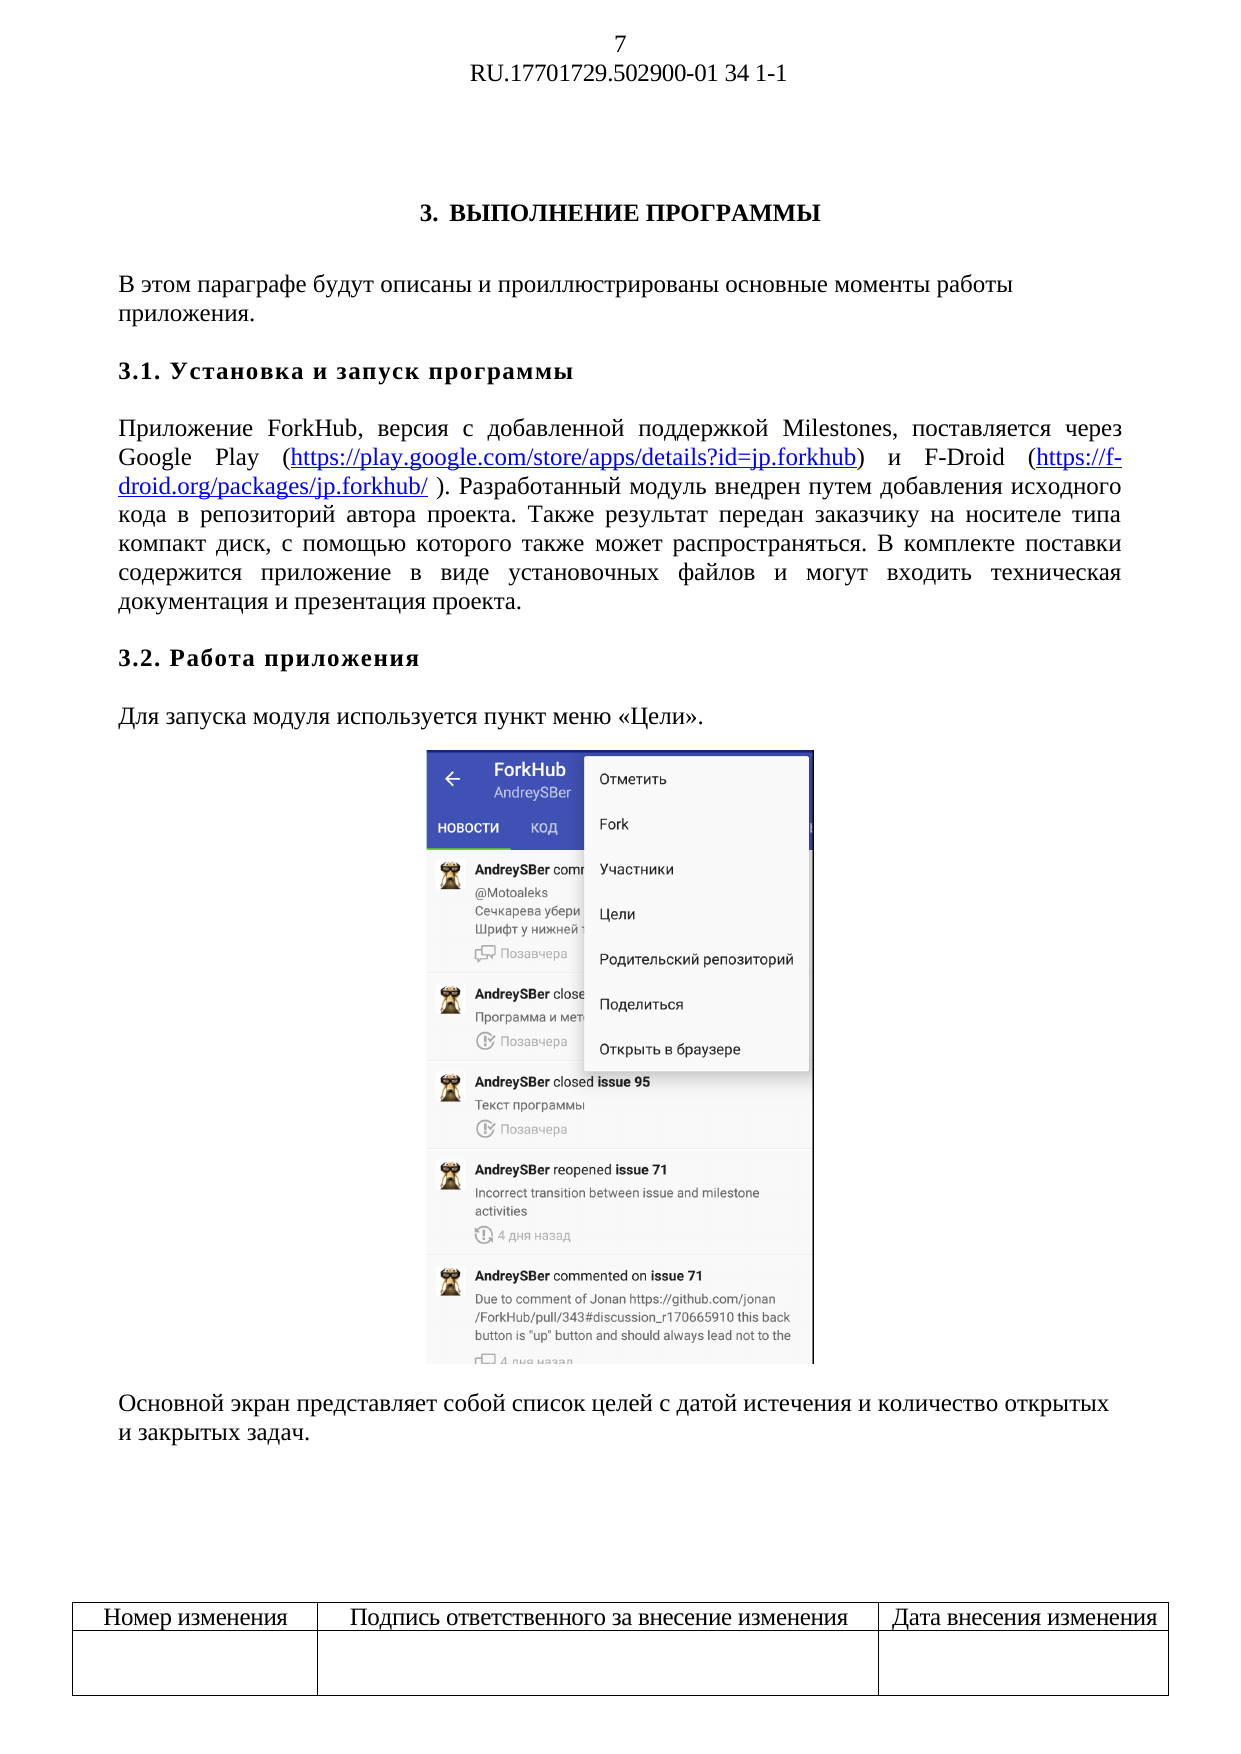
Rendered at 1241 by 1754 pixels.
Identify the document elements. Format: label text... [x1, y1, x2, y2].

list В этом параграфе будут описаны и проиллюстрированы основные моменты работы приложения. [118, 269, 1122, 327]
text Основной экран представляет собой список целей с датой истечения и количество открытых и закрытых задач. [118, 1388, 1122, 1446]
subtitle 3.2. Работа приложения [118, 643, 1122, 672]
picture [426, 750, 814, 1364]
subtitle ВЫПОЛНЕНИЕ ПРОГРАММЫ [118, 198, 1122, 226]
list Приложение ForkHub, версия с добавленной поддержкой Milestones, поставляется через Google Play (https://play.google.com/store/apps/details?id=jp.forkhub) и F-Droid (https://f-droid.org/packages/jp.forkhub/ ). Разработанный модуль внедрен путем добавления исходного кода в репозиторий автора проекта. Также результат передан заказчику на носителе типа компакт диск, с помощью которого также может распространяться. В комплекте поставки содержится приложение в виде установочных файлов и могут входить техническая документация и презентация проекта. [118, 413, 1122, 614]
subtitle 3.1. Установка и запуск программы [118, 356, 1122, 384]
text Для запуска модуля используется пункт меню «Цели». [118, 701, 1122, 729]
